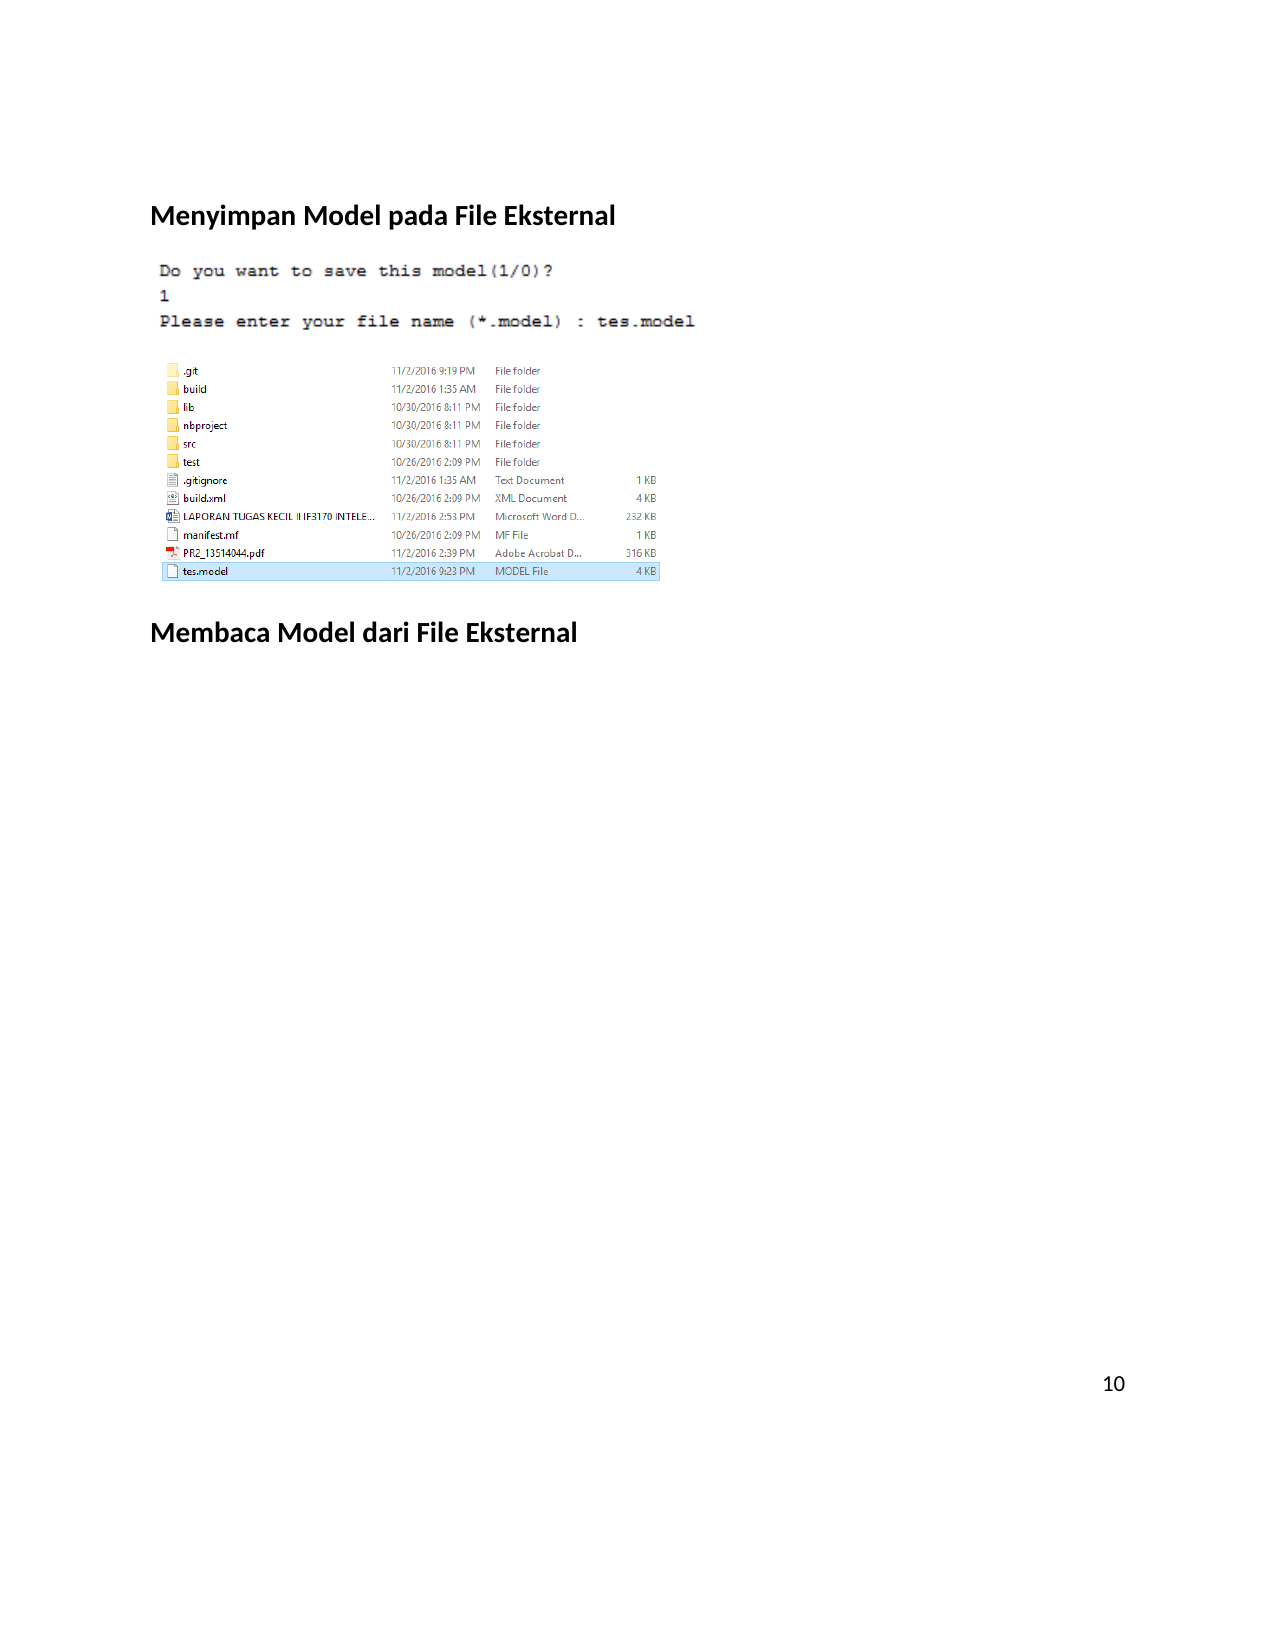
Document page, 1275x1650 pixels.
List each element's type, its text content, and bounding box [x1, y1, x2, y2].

text Menyimpan Model pada File Eksternal [150, 197, 1125, 232]
picture [150, 360, 666, 596]
picture [150, 252, 724, 341]
text Membaca Model dari File Eksternal [150, 614, 1125, 649]
